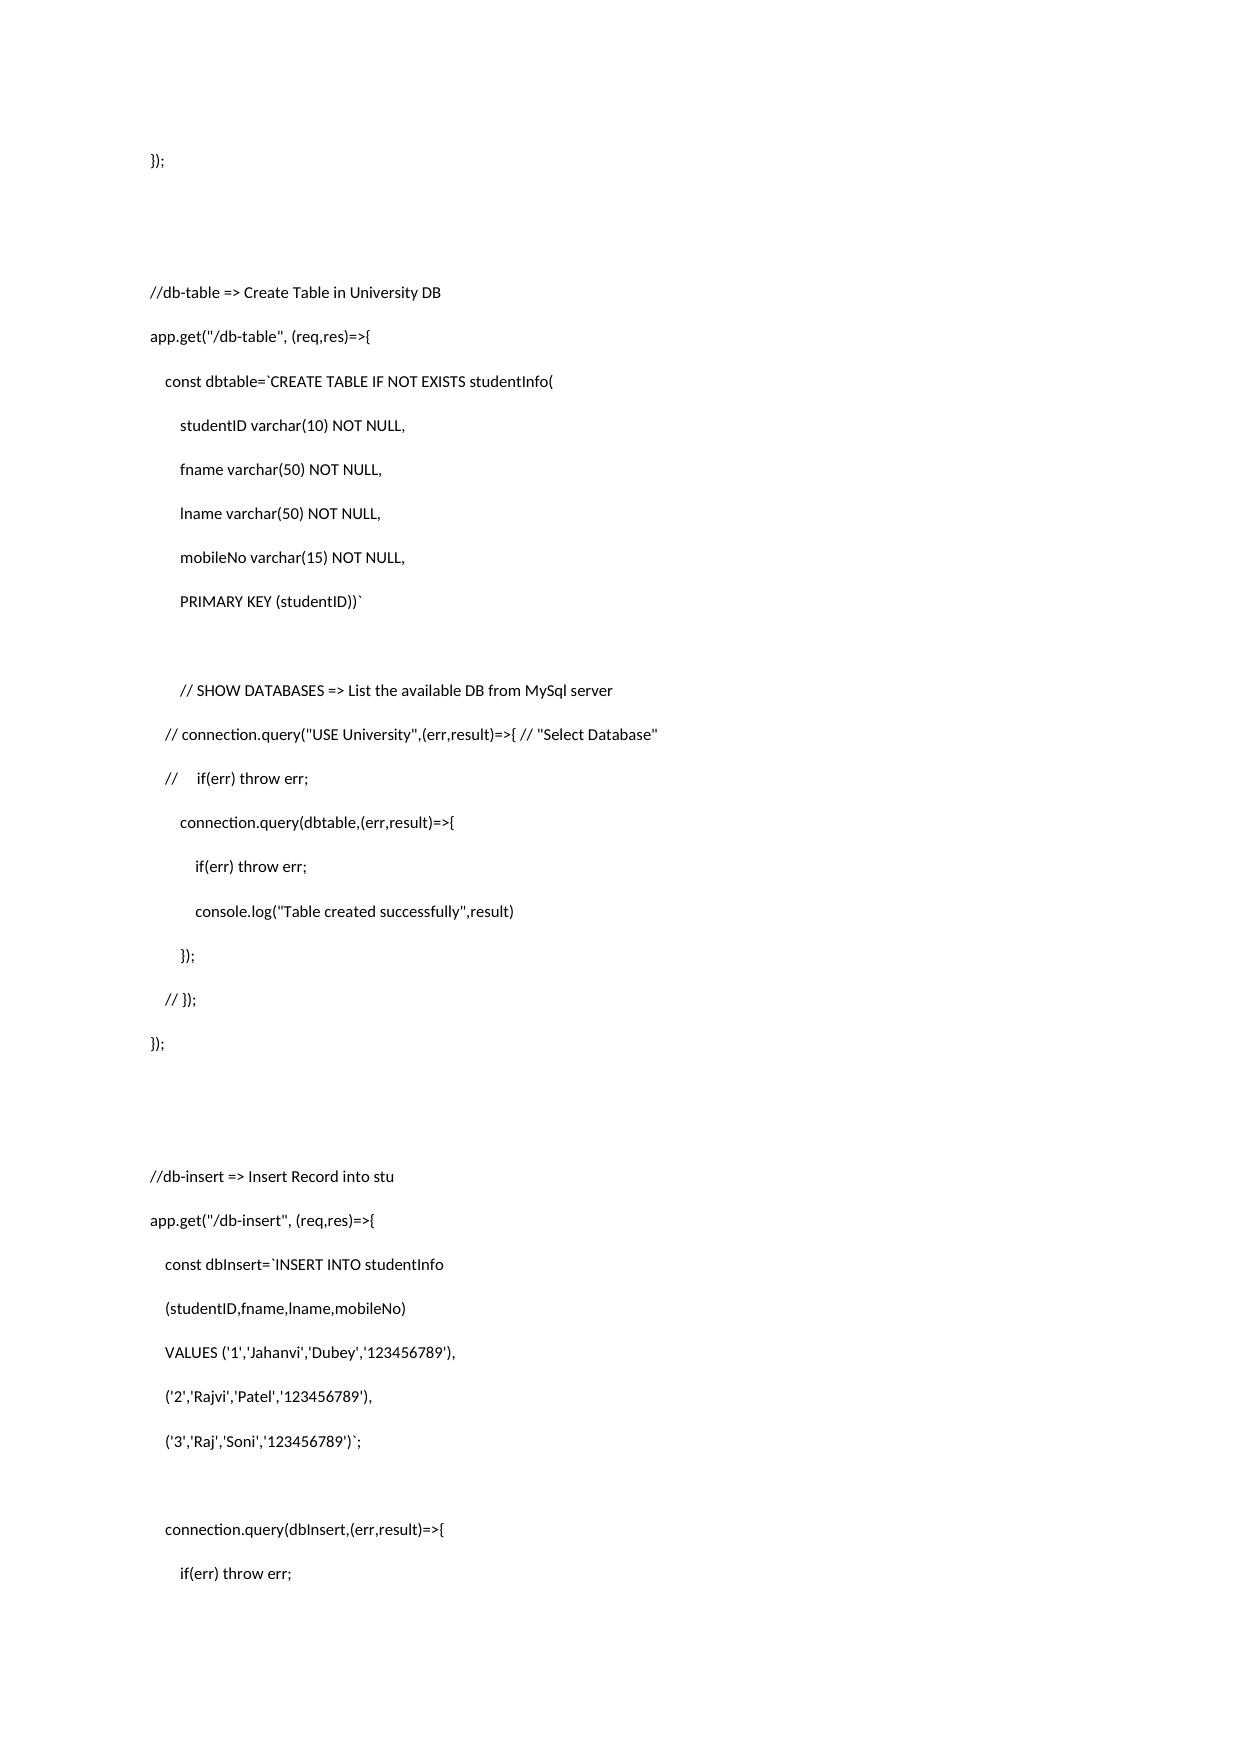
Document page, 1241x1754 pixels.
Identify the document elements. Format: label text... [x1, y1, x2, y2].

text if(err) throw err; [150, 857, 1090, 877]
text // if(err) throw err; [150, 768, 1090, 789]
text //db-table => Create Table in University DB [150, 282, 1090, 303]
text }); [150, 1033, 1090, 1054]
text if(err) throw err; [150, 1563, 1090, 1584]
text // connection.query("USE University",(err,result)=>{ // "Select Database" [150, 724, 1090, 744]
text mobileNo varchar(15) NOT NULL, [150, 547, 1090, 568]
text console.log("Table created successfully",result) [150, 901, 1090, 921]
text //db-insert => Insert Record into stu [150, 1166, 1090, 1186]
text studentID varchar(10) NOT NULL, [150, 415, 1090, 435]
text app.get("/db-insert", (req,res)=>{ [150, 1210, 1090, 1230]
text VALUES ('1','Jahanvi','Dubey','123456789'), [150, 1342, 1090, 1363]
text const dbtable=`CREATE TABLE IF NOT EXISTS studentInfo( [150, 371, 1090, 391]
text connection.query(dbInsert,(err,result)=>{ [150, 1519, 1090, 1539]
text // SHOW DATABASES => List the available DB from MySql server [150, 680, 1090, 700]
text app.get("/db-table", (req,res)=>{ [150, 327, 1090, 347]
text fname varchar(50) NOT NULL, [150, 459, 1090, 479]
text }); [150, 150, 1090, 170]
text const dbInsert=`INSERT INTO studentInfo [150, 1254, 1090, 1274]
text connection.query(dbtable,(err,result)=>{ [150, 812, 1090, 833]
text lname varchar(50) NOT NULL, [150, 503, 1090, 524]
text (studentID,fname,lname,mobileNo) [150, 1298, 1090, 1319]
text ('2','Rajvi','Patel','123456789'), [150, 1387, 1090, 1407]
text // }); [150, 989, 1090, 1009]
text PRIMARY KEY (studentID))` [150, 592, 1090, 612]
text }); [150, 945, 1090, 965]
text ('3','Raj','Soni','123456789')`; [150, 1431, 1090, 1451]
